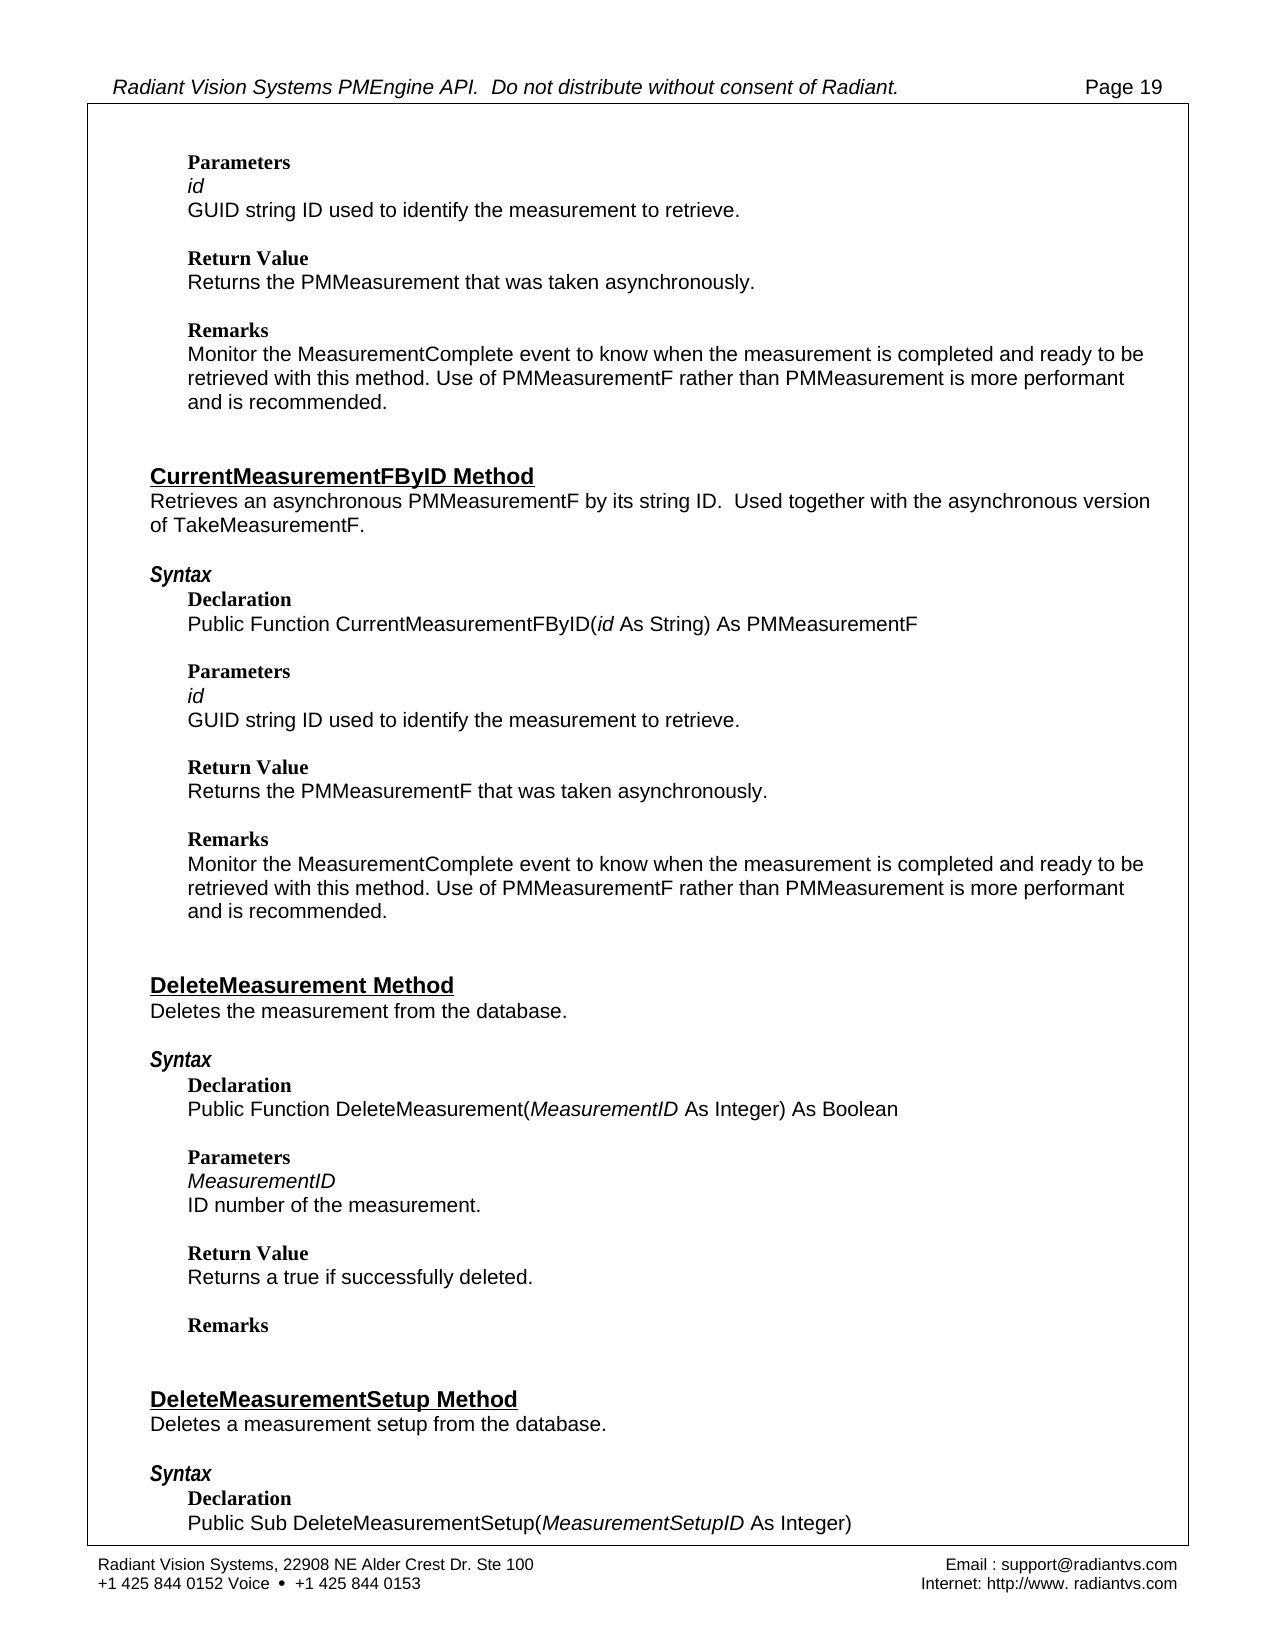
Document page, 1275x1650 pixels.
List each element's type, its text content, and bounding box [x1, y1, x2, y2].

subtitle DeleteMeasurement Method [150, 972, 1162, 998]
text Public Function DeleteMeasurement(MeasurementID As Integer) As Boolean [112, 1097, 1087, 1121]
text Returns the PMMeasurementF that was taken asynchronously. [142, 779, 1162, 803]
subtitle Declaration [187, 1073, 1162, 1097]
text Monitor the MeasurementComplete event to know when the measurement is completed and ready to be retrieved with this method. Use of PMMeasurementF rather than PMMeasurement is more performant and is recommended. [187, 851, 1162, 923]
text Returns the PMMeasurement that was taken asynchronously. [142, 270, 1162, 294]
subtitle CurrentMeasurementFByID Method [150, 463, 1162, 489]
subtitle Remarks [187, 827, 1162, 851]
subtitle Syntax [150, 561, 1162, 587]
subtitle Syntax [150, 1046, 1162, 1073]
subtitle Deletes the measurement from the database. [150, 998, 1162, 1022]
subtitle Return Value [187, 755, 1162, 779]
text ID number of the measurement. [187, 1193, 1162, 1217]
subtitle Declaration [187, 1486, 1162, 1510]
subtitle Declaration [187, 587, 1162, 611]
subtitle Deletes a measurement setup from the database. [150, 1412, 1162, 1436]
text Returns a true if successfully deleted. [142, 1265, 1162, 1289]
subtitle Return Value [187, 1241, 1162, 1265]
subtitle Remarks [187, 1313, 1162, 1337]
subtitle Return Value [187, 246, 1162, 270]
text GUID string ID used to identify the measurement to retrieve. [187, 707, 1162, 731]
subtitle Syntax [150, 1460, 1162, 1486]
subtitle Parameters [187, 150, 1162, 174]
text id [142, 174, 1162, 198]
subtitle DeleteMeasurementSetup Method [150, 1386, 1162, 1412]
subtitle Remarks [187, 318, 1162, 342]
text Public Function CurrentMeasurementFByID(id As String) As PMMeasurementF [187, 611, 1087, 635]
subtitle Parameters [187, 1145, 1162, 1169]
subtitle Parameters [187, 659, 1162, 683]
text MeasurementID [142, 1169, 1162, 1193]
subtitle Retrieves an asynchronous PMMeasurementF by its string ID. Used together with the asynchronous version of TakeMeasurementF. [150, 489, 1162, 537]
text GUID string ID used to identify the measurement to retrieve. [187, 198, 1162, 222]
text Monitor the MeasurementComplete event to know when the measurement is completed and ready to be retrieved with this method. Use of PMMeasurementF rather than PMMeasurement is more performant and is recommended. [187, 342, 1162, 414]
text id [142, 683, 1162, 707]
text Public Sub DeleteMeasurementSetup(MeasurementSetupID As Integer) [112, 1510, 1087, 1534]
